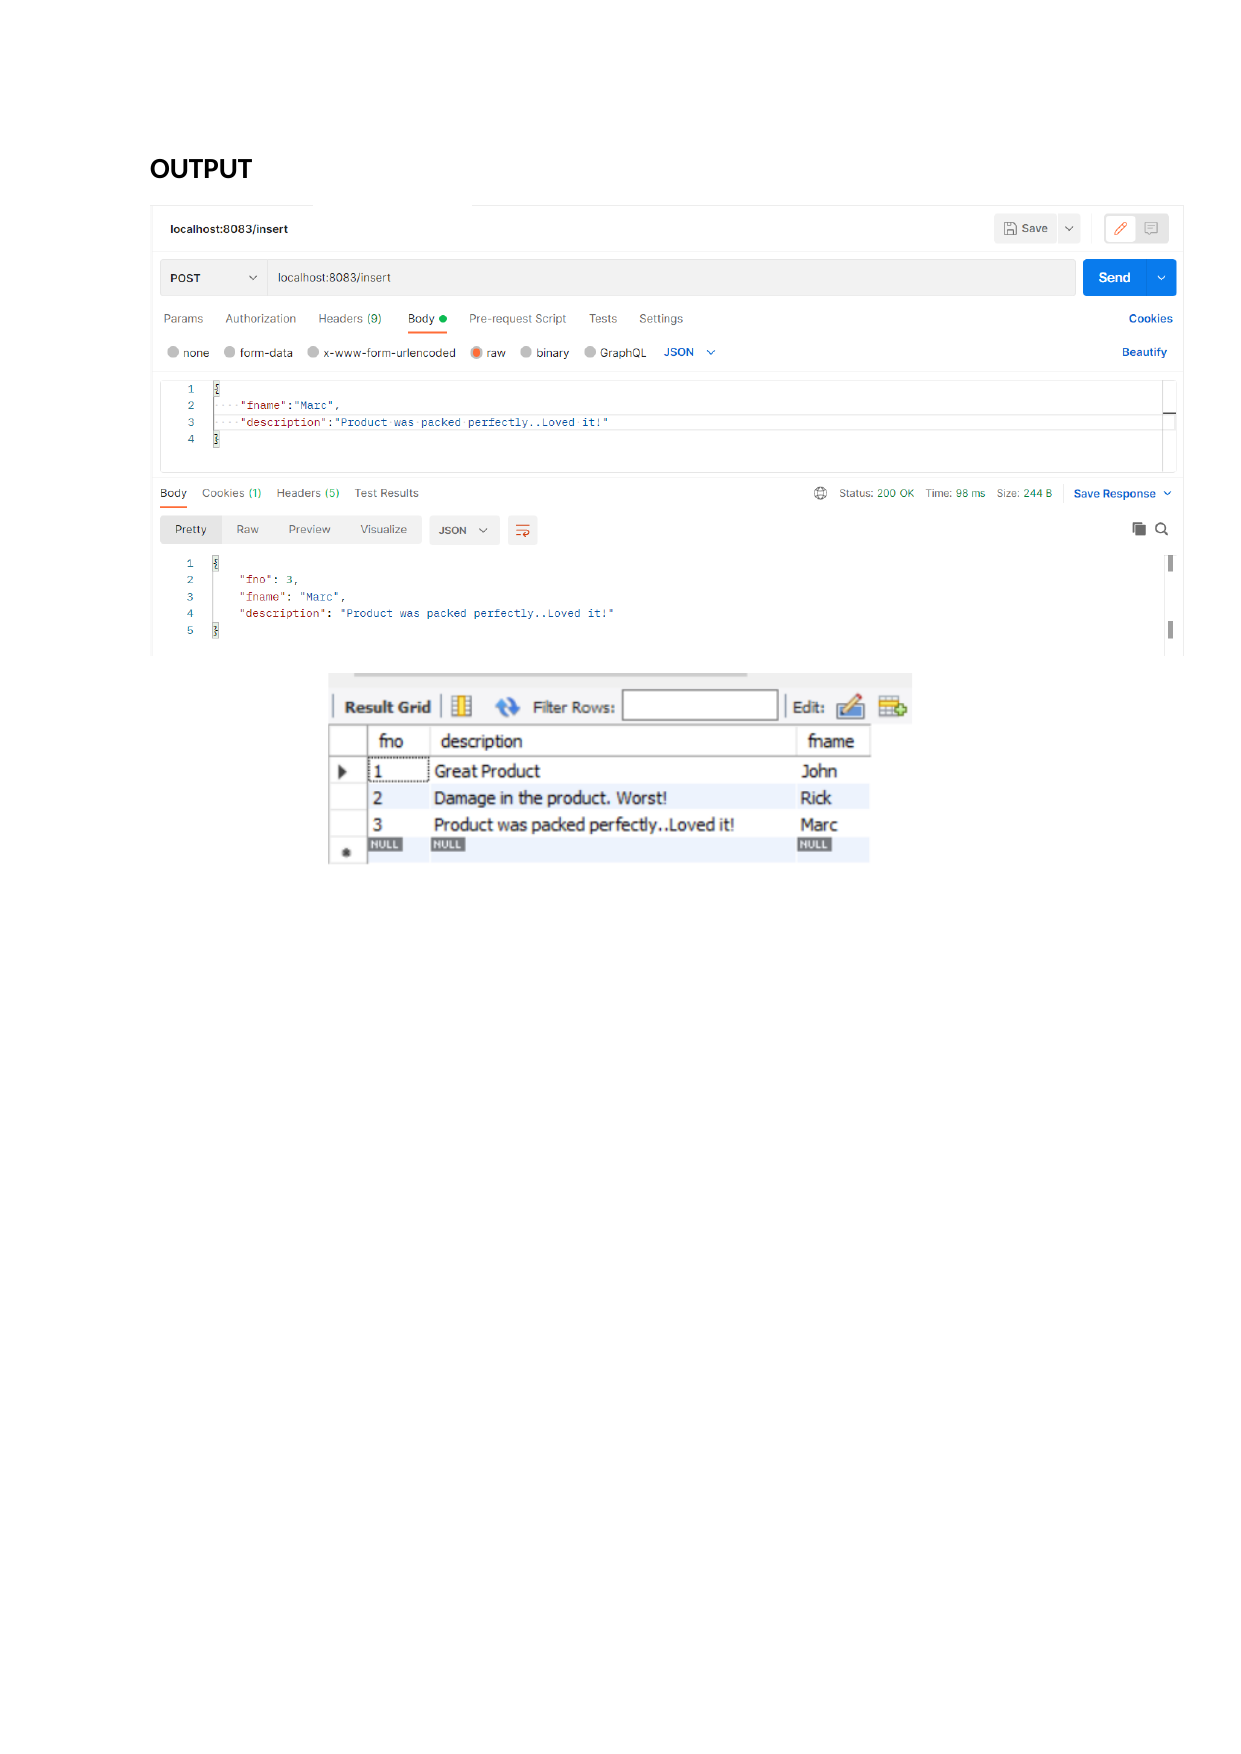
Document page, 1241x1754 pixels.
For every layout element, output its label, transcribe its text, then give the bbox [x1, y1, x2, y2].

picture [150, 205, 1184, 656]
picture [328, 673, 913, 882]
text OUTPUT [150, 150, 1090, 186]
